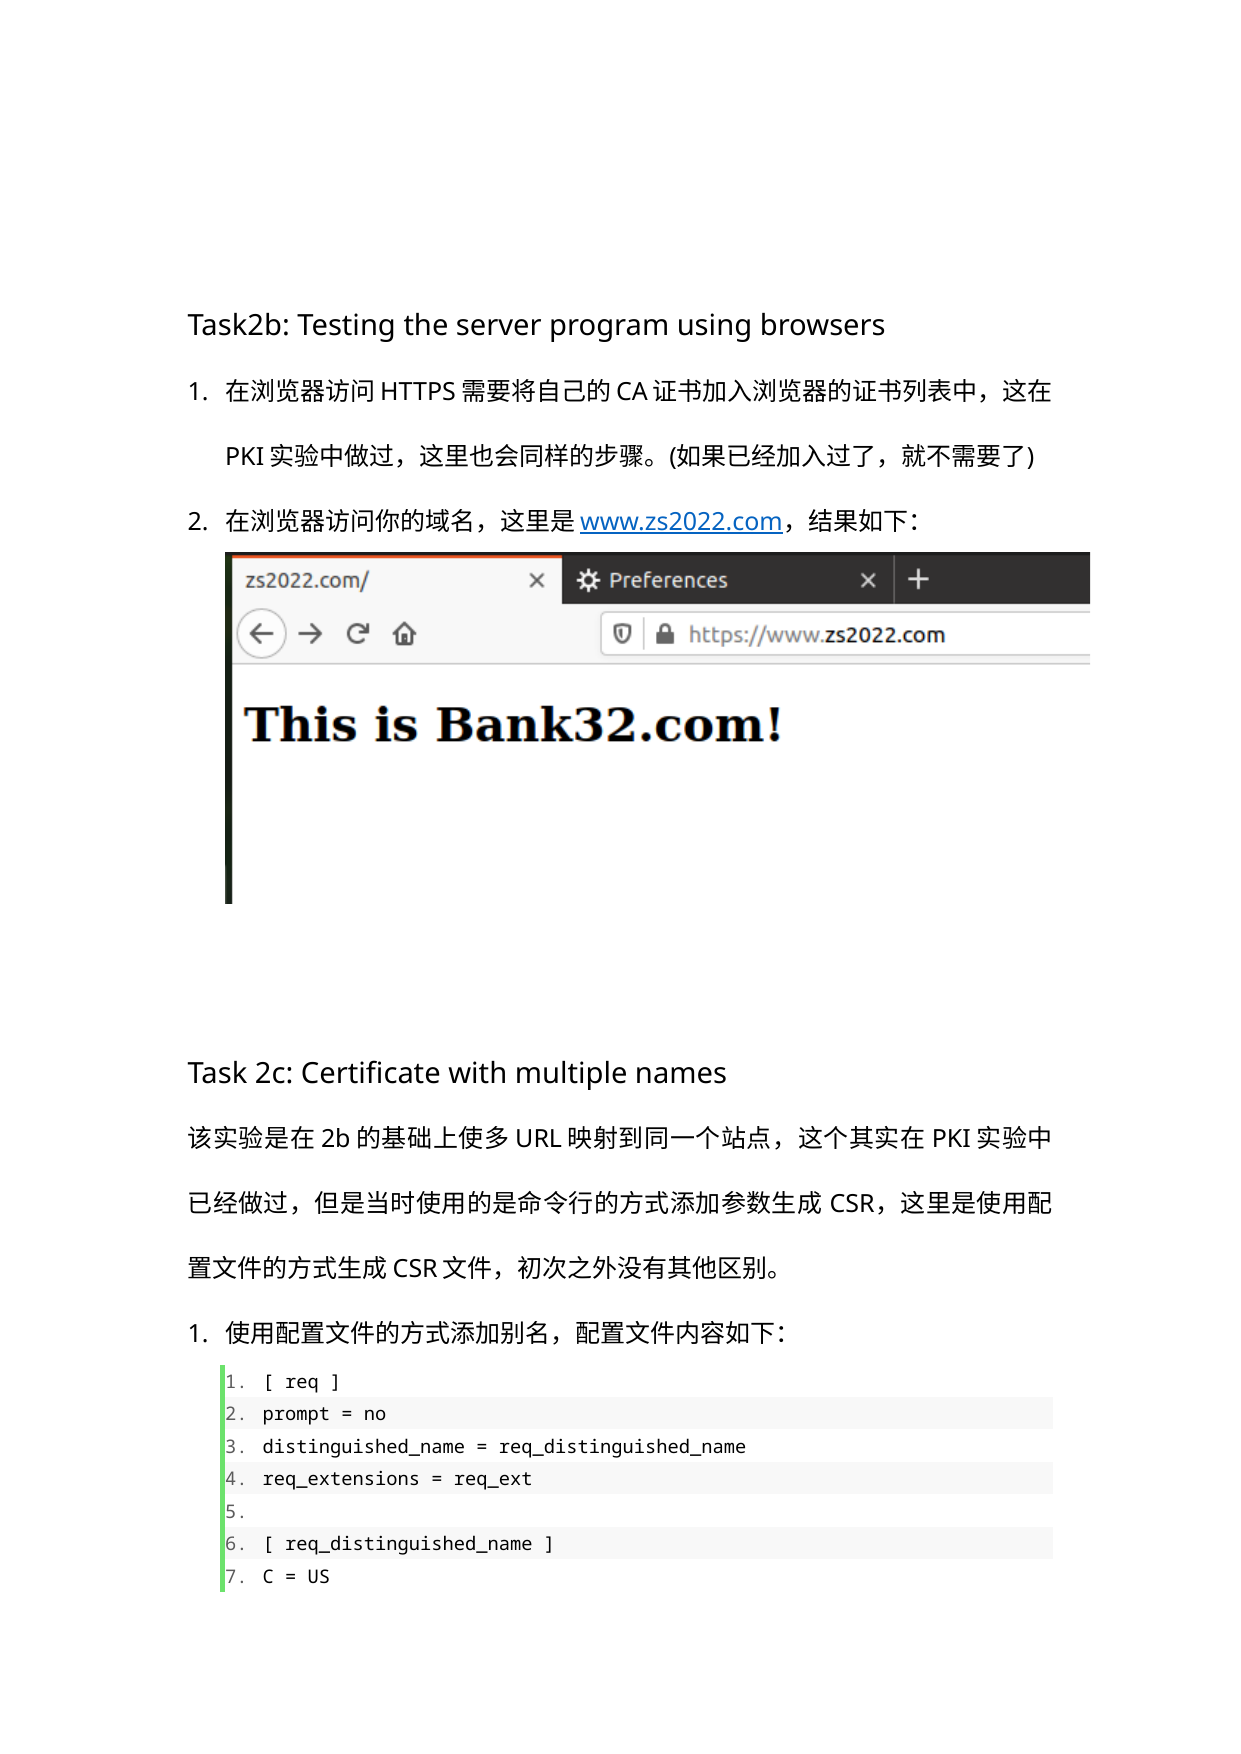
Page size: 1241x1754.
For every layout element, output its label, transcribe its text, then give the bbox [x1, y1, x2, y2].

list prompt = no [225, 1397, 1053, 1429]
text Task2b: Testing the server program using browsers [187, 292, 1053, 357]
list C = US [225, 1559, 1053, 1592]
list req_extensions = req_ext [225, 1462, 1053, 1494]
list 使用配置文件的方式添加别名，配置文件内容如下： [187, 1299, 1053, 1364]
list [ req ] [220, 1364, 1053, 1397]
list 在浏览器访问HTTPS需要将自己的CA证书加入浏览器的证书列表中，这在PKI实验中做过，这里也会同样的步骤。(如果已经加入过了，就不需要了) [187, 357, 1053, 487]
picture [225, 552, 1091, 904]
list distinguished_name = req_distinguished_name [225, 1429, 1053, 1462]
list [ req_distinguished_name ] [225, 1527, 1053, 1559]
text 该实验是在2b的基础上使多URL映射到同一个站点，这个其实在PKI实验中已经做过，但是当时使用的是命令行的方式添加参数生成CSR，这里是使用配置文件的方式生成CSR文件，初次之外没有其他区别。 [187, 1104, 1053, 1299]
list 在浏览器访问你的域名，这里是www.zs2022.com，结果如下： [187, 487, 1053, 552]
text Task 2c: Certificate with multiple names [187, 1039, 1053, 1104]
